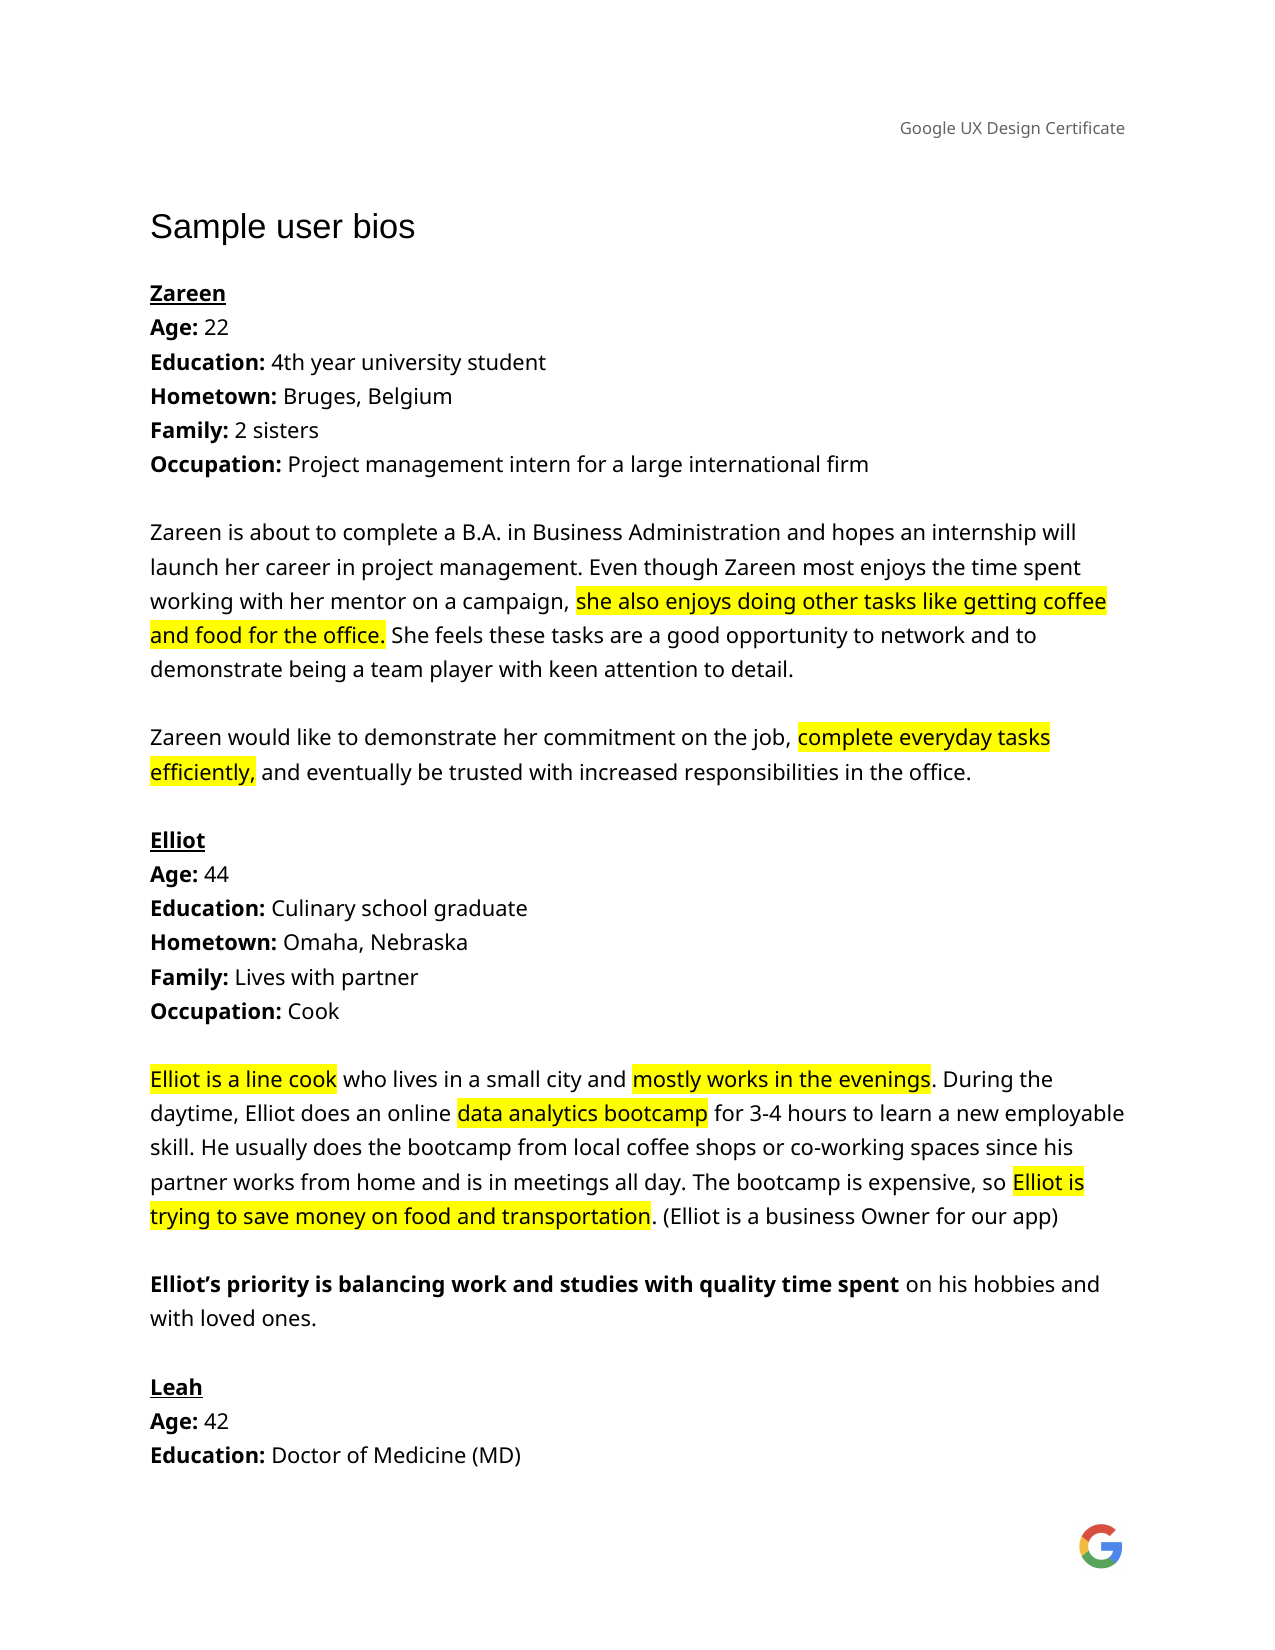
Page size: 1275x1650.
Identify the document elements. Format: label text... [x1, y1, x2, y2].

text Occupation: Project management intern for a large international firm [150, 449, 1125, 479]
text Family: Lives with partner [150, 961, 1125, 991]
text Age: 44 [150, 859, 1125, 889]
text Hometown: Bruges, Belgium [150, 381, 1125, 410]
text Family: 2 sisters [150, 415, 1125, 444]
text Elliot’s priority is balancing work and studies with quality time spent on his hobbies and with loved ones. [150, 1269, 1125, 1333]
subtitle Sample user bios [150, 206, 1125, 246]
text Hometown: Omaha, Nebraska [150, 927, 1125, 957]
picture [1076, 1522, 1125, 1572]
text Leah [150, 1371, 1125, 1401]
text Elliot is a line cook who lives in a small city and mostly works in the evenings. During the daytime, Elliot does an online data analytics bootcamp for 3-4 hours to learn a new employable skill. He usually does the bootcamp from local coffee shops or co-working spaces since his partner works from home and is in meetings all day. The bootcamp is expensive, so Elliot is trying to save money on food and transportation. (Elliot is a business Owner for our app) [150, 1064, 1125, 1230]
text Zareen is about to complete a B.A. in Business Administration and hopes an internship will launch her career in project management. Even though Zareen most enjoys the time spent working with her mentor on a campaign, she also enjoys doing other tasks like getting coffee and food for the office. She feels these tasks are a good opportunity to network and to demonstrate being a team player with keen attention to detail. [150, 517, 1125, 684]
text Education: 4th year university student [150, 346, 1125, 376]
text Occupation: Cook [150, 996, 1125, 1025]
text Education: Culinary school graduate [150, 893, 1125, 923]
text Zareen [150, 278, 1125, 308]
text Elliot [150, 825, 1125, 854]
text Age: 22 [150, 312, 1125, 342]
text Education: Doctor of Medicine (MD) [150, 1440, 1125, 1469]
text Age: 42 [150, 1406, 1125, 1435]
text Zareen would like to demonstrate her commitment on the job, complete everyday tasks efficiently, and eventually be trusted with increased responsibilities in the office. [150, 722, 1125, 786]
